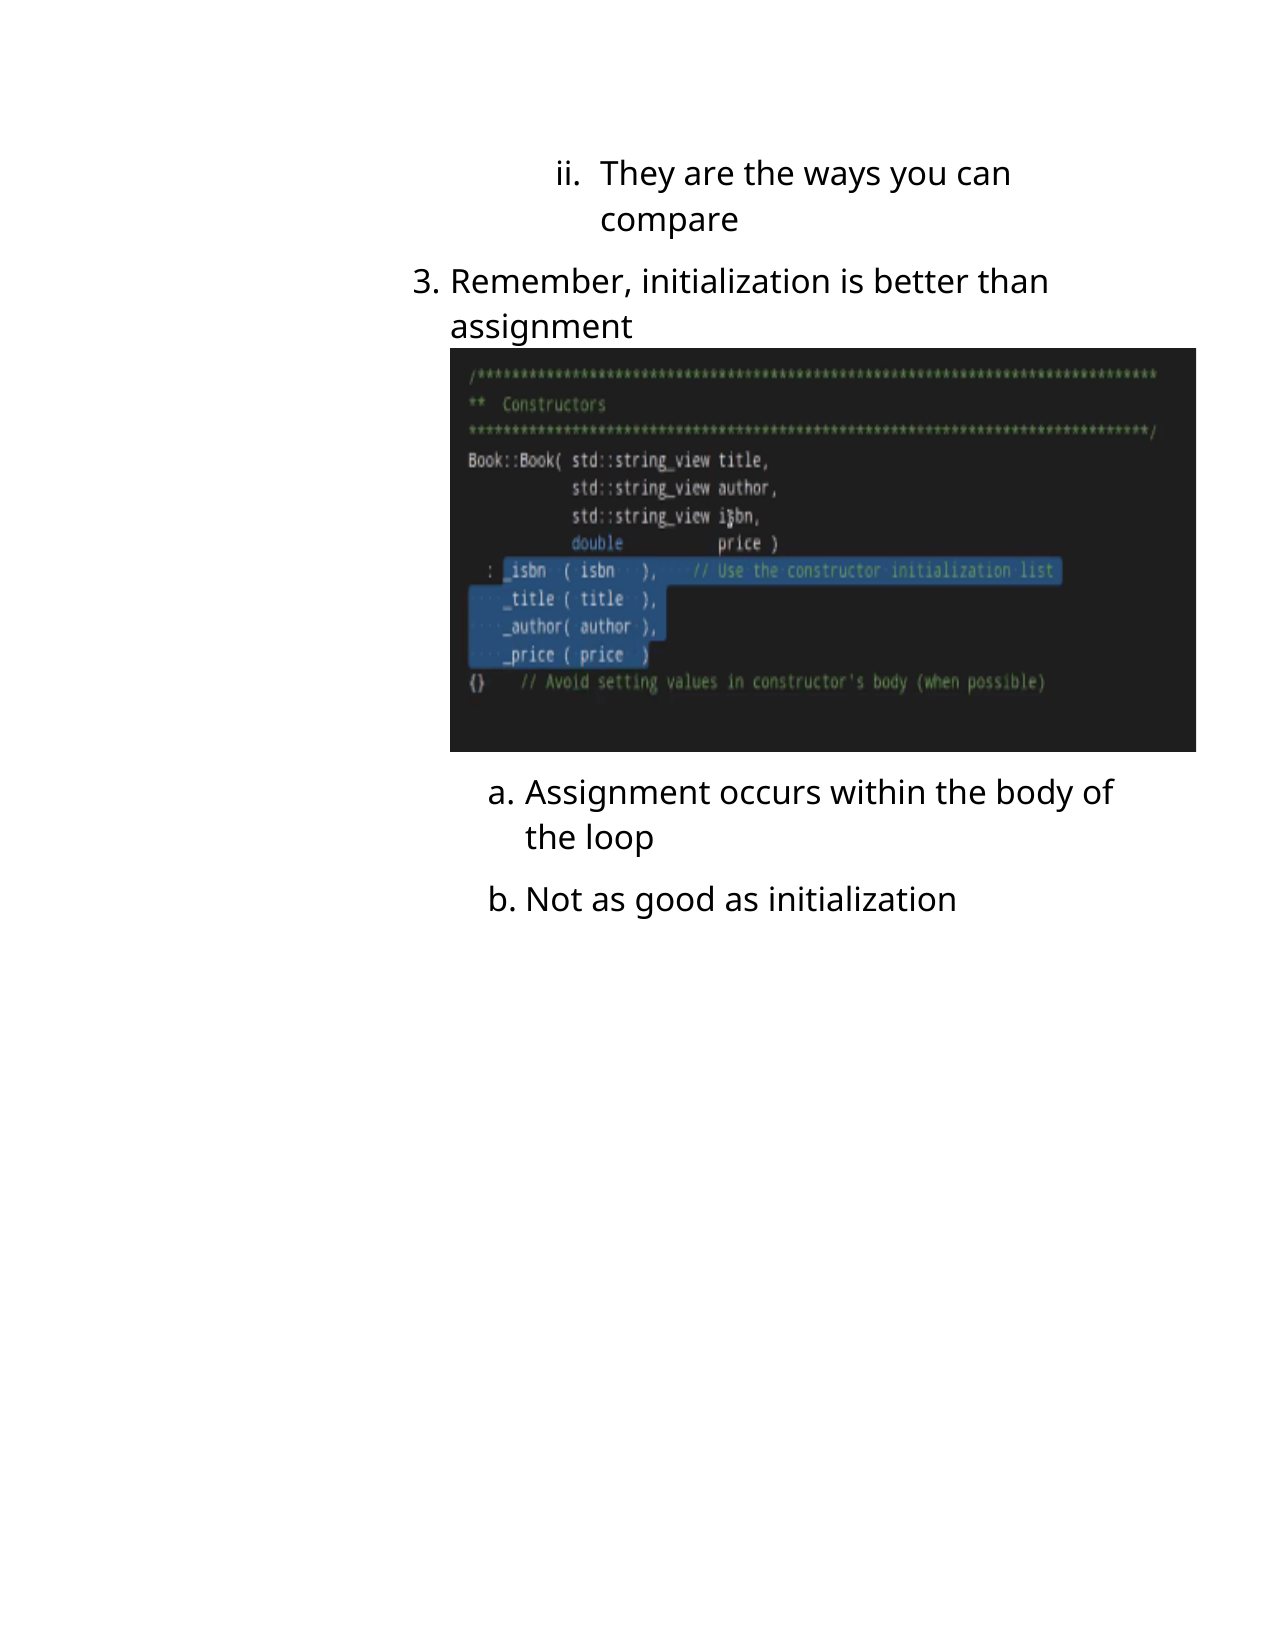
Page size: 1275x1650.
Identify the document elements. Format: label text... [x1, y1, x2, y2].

list They are the ways you can compare [581, 150, 1125, 241]
list Assignment occurs within the body of the loop [487, 769, 1125, 859]
picture [450, 348, 1197, 752]
list Not as good as initialization [487, 876, 1125, 922]
